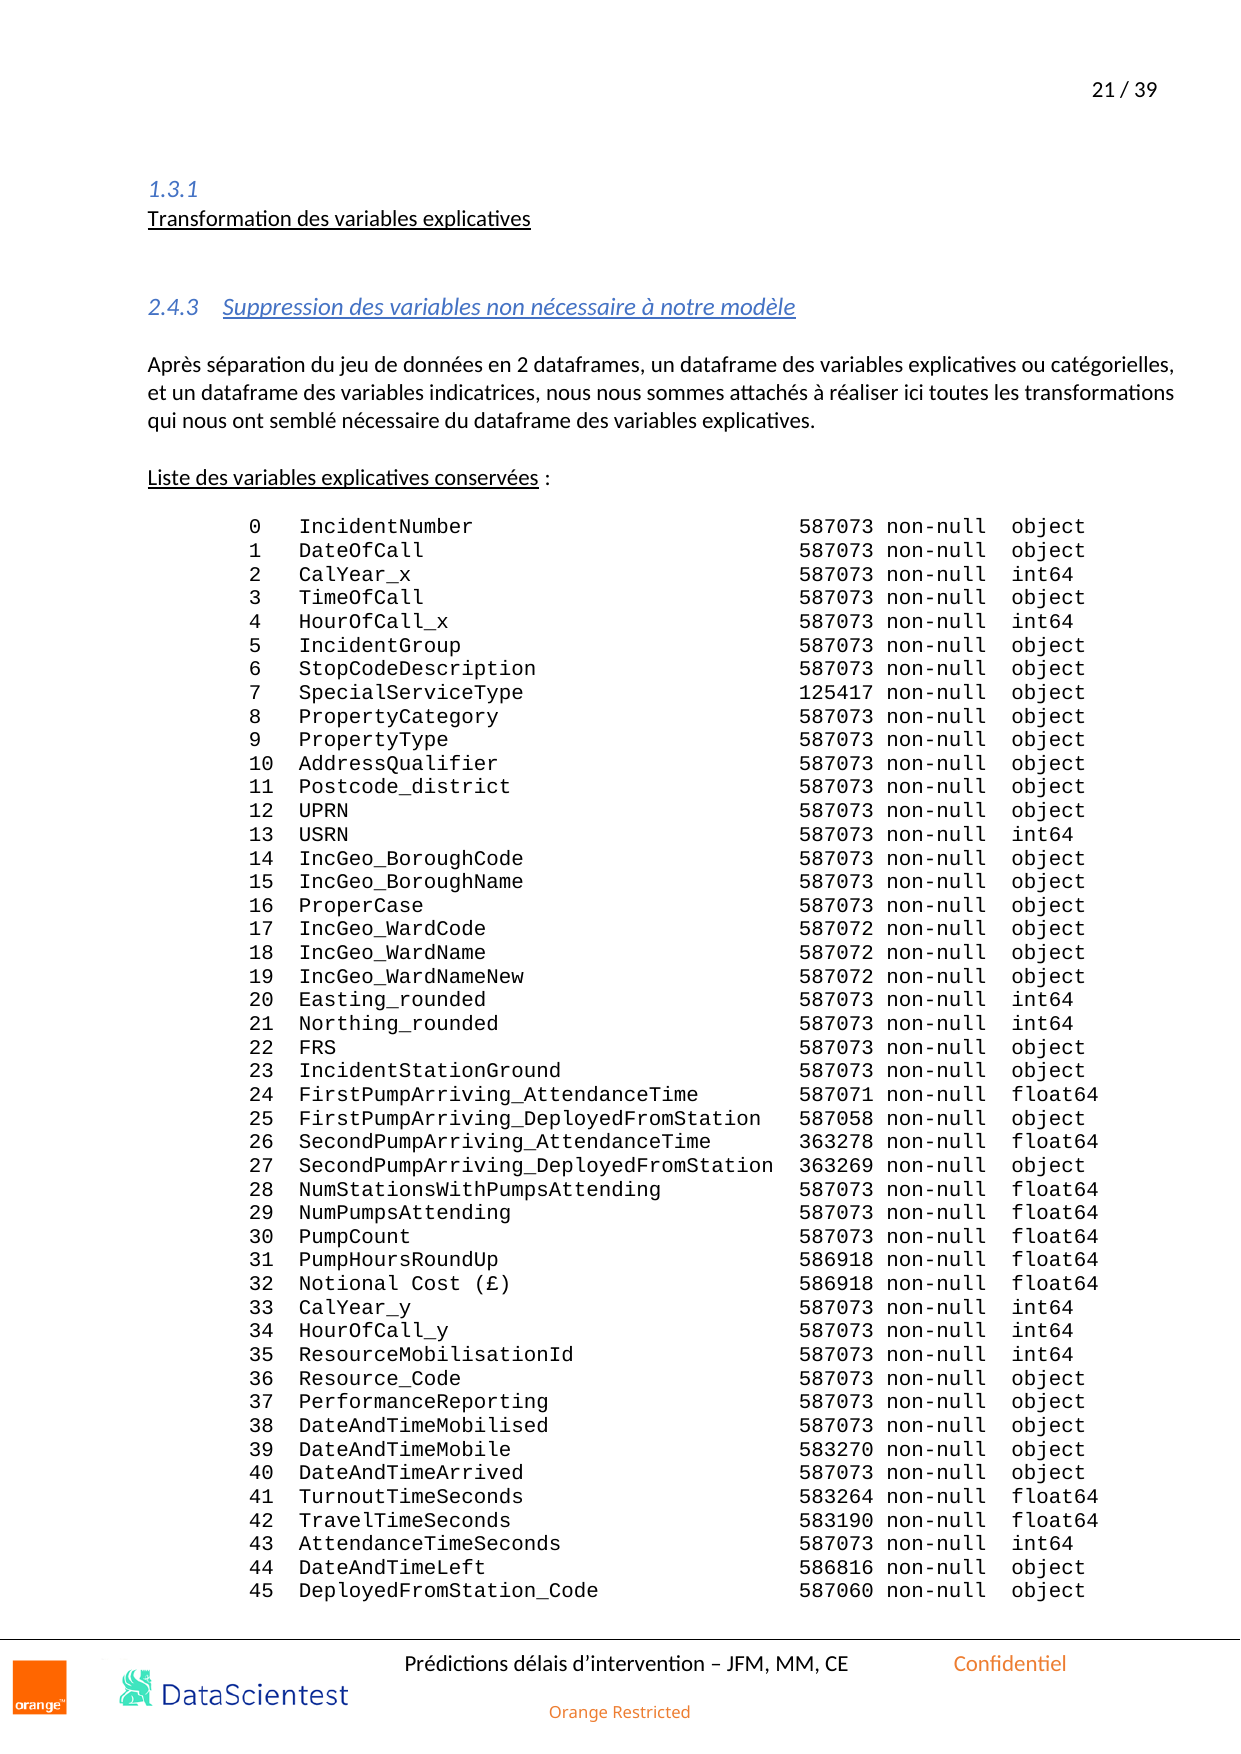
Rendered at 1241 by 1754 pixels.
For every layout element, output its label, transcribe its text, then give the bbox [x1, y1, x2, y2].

text 38 DateAndTimeMobilised 587073 non-null object [236, 1415, 1177, 1439]
text 5 IncidentGroup 587073 non-null object [236, 635, 1177, 658]
text 10 AddressQualifier 587073 non-null object [236, 753, 1177, 777]
text 27 SecondPumpArriving_DeployedFromStation 363269 non-null object [236, 1155, 1177, 1178]
text 25 FirstPumpArriving_DeployedFromStation 587058 non-null object [236, 1108, 1177, 1131]
text 22 FRS 587073 non-null object [236, 1037, 1177, 1060]
text 20 Easting_rounded 587073 non-null int64 [236, 989, 1177, 1013]
text 18 IncGeo_WardName 587072 non-null object [236, 942, 1177, 966]
text 33 CalYear_y 587073 non-null int64 [236, 1297, 1177, 1320]
text 39 DateAndTimeMobile 583270 non-null object [236, 1439, 1177, 1462]
text 15 IncGeo_BoroughName 587073 non-null object [236, 871, 1177, 895]
text 28 NumStationsWithPumpsAttending 587073 non-null float64 [236, 1178, 1177, 1202]
text 7 SpecialServiceType 125417 non-null object [236, 682, 1177, 706]
text 23 IncidentStationGround 587073 non-null object [236, 1060, 1177, 1084]
text 34 HourOfCall_y 587073 non-null int64 [236, 1320, 1177, 1344]
text 9 PropertyType 587073 non-null object [236, 729, 1177, 753]
text 11 Postcode_district 587073 non-null object [236, 777, 1177, 800]
text 4 HourOfCall_x 587073 non-null int64 [236, 611, 1177, 635]
text 1 DateOfCall 587073 non-null object [236, 540, 1177, 564]
subtitle Transformation des variables explicatives [147, 204, 1177, 232]
text 17 IncGeo_WardCode 587072 non-null object [236, 918, 1177, 942]
text 8 PropertyCategory 587073 non-null object [236, 706, 1177, 729]
text 21 Northing_rounded 587073 non-null int64 [236, 1013, 1177, 1037]
text 19 IncGeo_WardNameNew 587072 non-null object [236, 966, 1177, 989]
list Suppression des variables non nécessaire à notre modèle [147, 291, 1177, 321]
text 29 NumPumpsAttending 587073 non-null float64 [236, 1202, 1177, 1226]
text 44 DateAndTimeLeft 586816 non-null object [236, 1557, 1177, 1581]
text 42 TravelTimeSeconds 583190 non-null float64 [236, 1509, 1177, 1533]
text 3 TimeOfCall 587073 non-null object [236, 587, 1177, 611]
text 37 PerformanceReporting 587073 non-null object [236, 1391, 1177, 1415]
picture [12, 1658, 358, 1715]
text 14 IncGeo_BoroughCode 587073 non-null object [236, 847, 1177, 871]
text 43 AttendanceTimeSeconds 587073 non-null int64 [236, 1533, 1177, 1557]
text 31 PumpHoursRoundUp 586918 non-null float64 [236, 1249, 1177, 1273]
text 30 PumpCount 587073 non-null float64 [236, 1226, 1177, 1249]
text 41 TurnoutTimeSeconds 583264 non-null float64 [236, 1486, 1177, 1509]
text 35 ResourceMobilisationId 587073 non-null int64 [236, 1344, 1177, 1368]
text 2 CalYear_x 587073 non-null int64 [236, 564, 1177, 587]
text 12 UPRN 587073 non-null object [236, 800, 1177, 824]
text 45 DeployedFromStation_Code 587060 non-null object [236, 1581, 1177, 1604]
text 36 Resource_Code 587073 non-null object [236, 1368, 1177, 1391]
text 6 StopCodeDescription 587073 non-null object [236, 658, 1177, 682]
text 13 USRN 587073 non-null int64 [236, 824, 1177, 847]
text 40 DateAndTimeArrived 587073 non-null object [236, 1462, 1177, 1486]
text 0 IncidentNumber 587073 non-null object [236, 516, 1177, 540]
list Après séparation du jeu de données en 2 dataframes, un dataframe des variables explicatives ou catégorielles, et un dataframe des variables indicatrices, nous nous sommes attachés à réaliser ici toutes les transformations qui nous ont semblé nécessaire du dataframe des variables explicatives. [147, 350, 1177, 434]
text 26 SecondPumpArriving_AttendanceTime 363278 non-null float64 [236, 1131, 1177, 1155]
text 16 ProperCase 587073 non-null object [236, 895, 1177, 918]
text 24 FirstPumpArriving_AttendanceTime 587071 non-null float64 [236, 1084, 1177, 1108]
text 32 Notional Cost (£) 586918 non-null float64 [236, 1273, 1177, 1297]
list Liste des variables explicatives conservées : [147, 463, 1177, 491]
